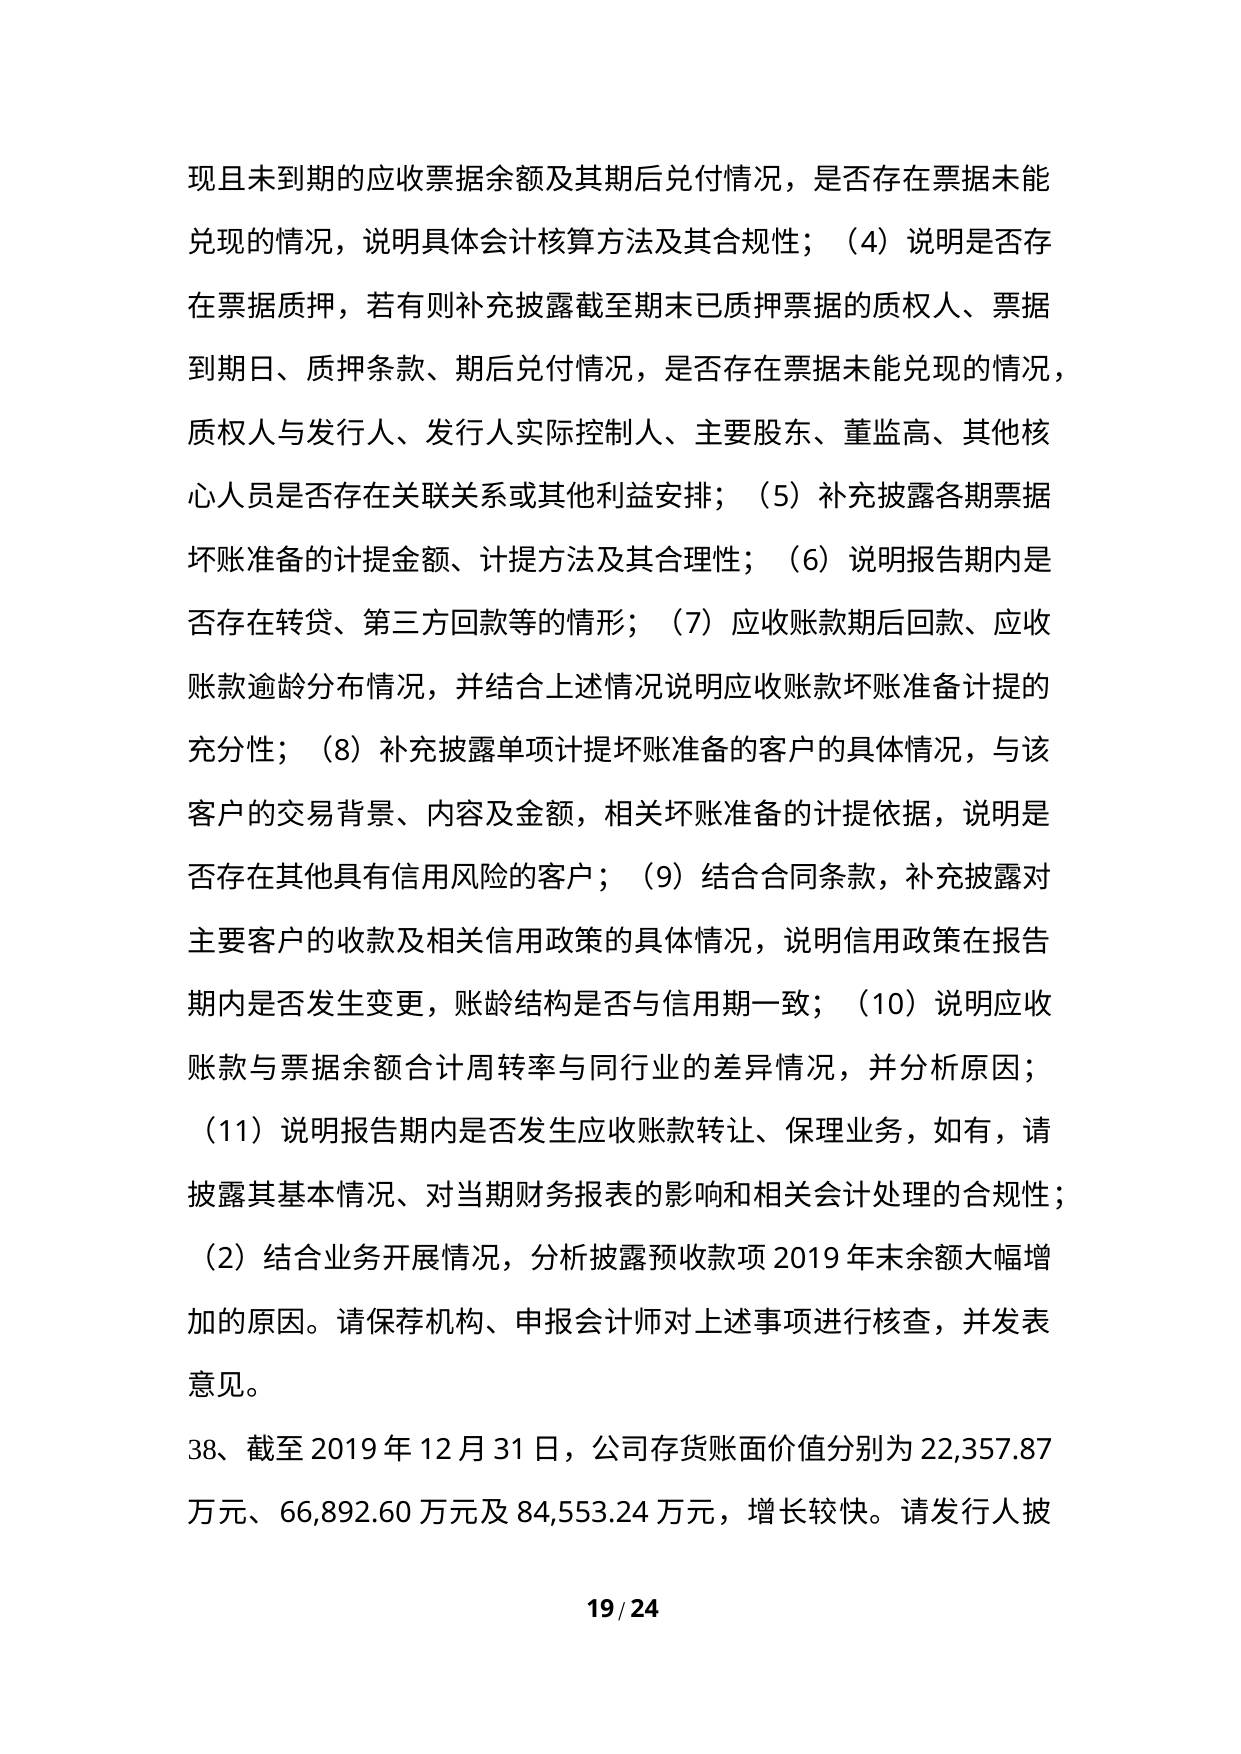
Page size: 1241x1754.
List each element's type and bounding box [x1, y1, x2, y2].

list [187, 1425, 1053, 1531]
list [187, 156, 1053, 1404]
